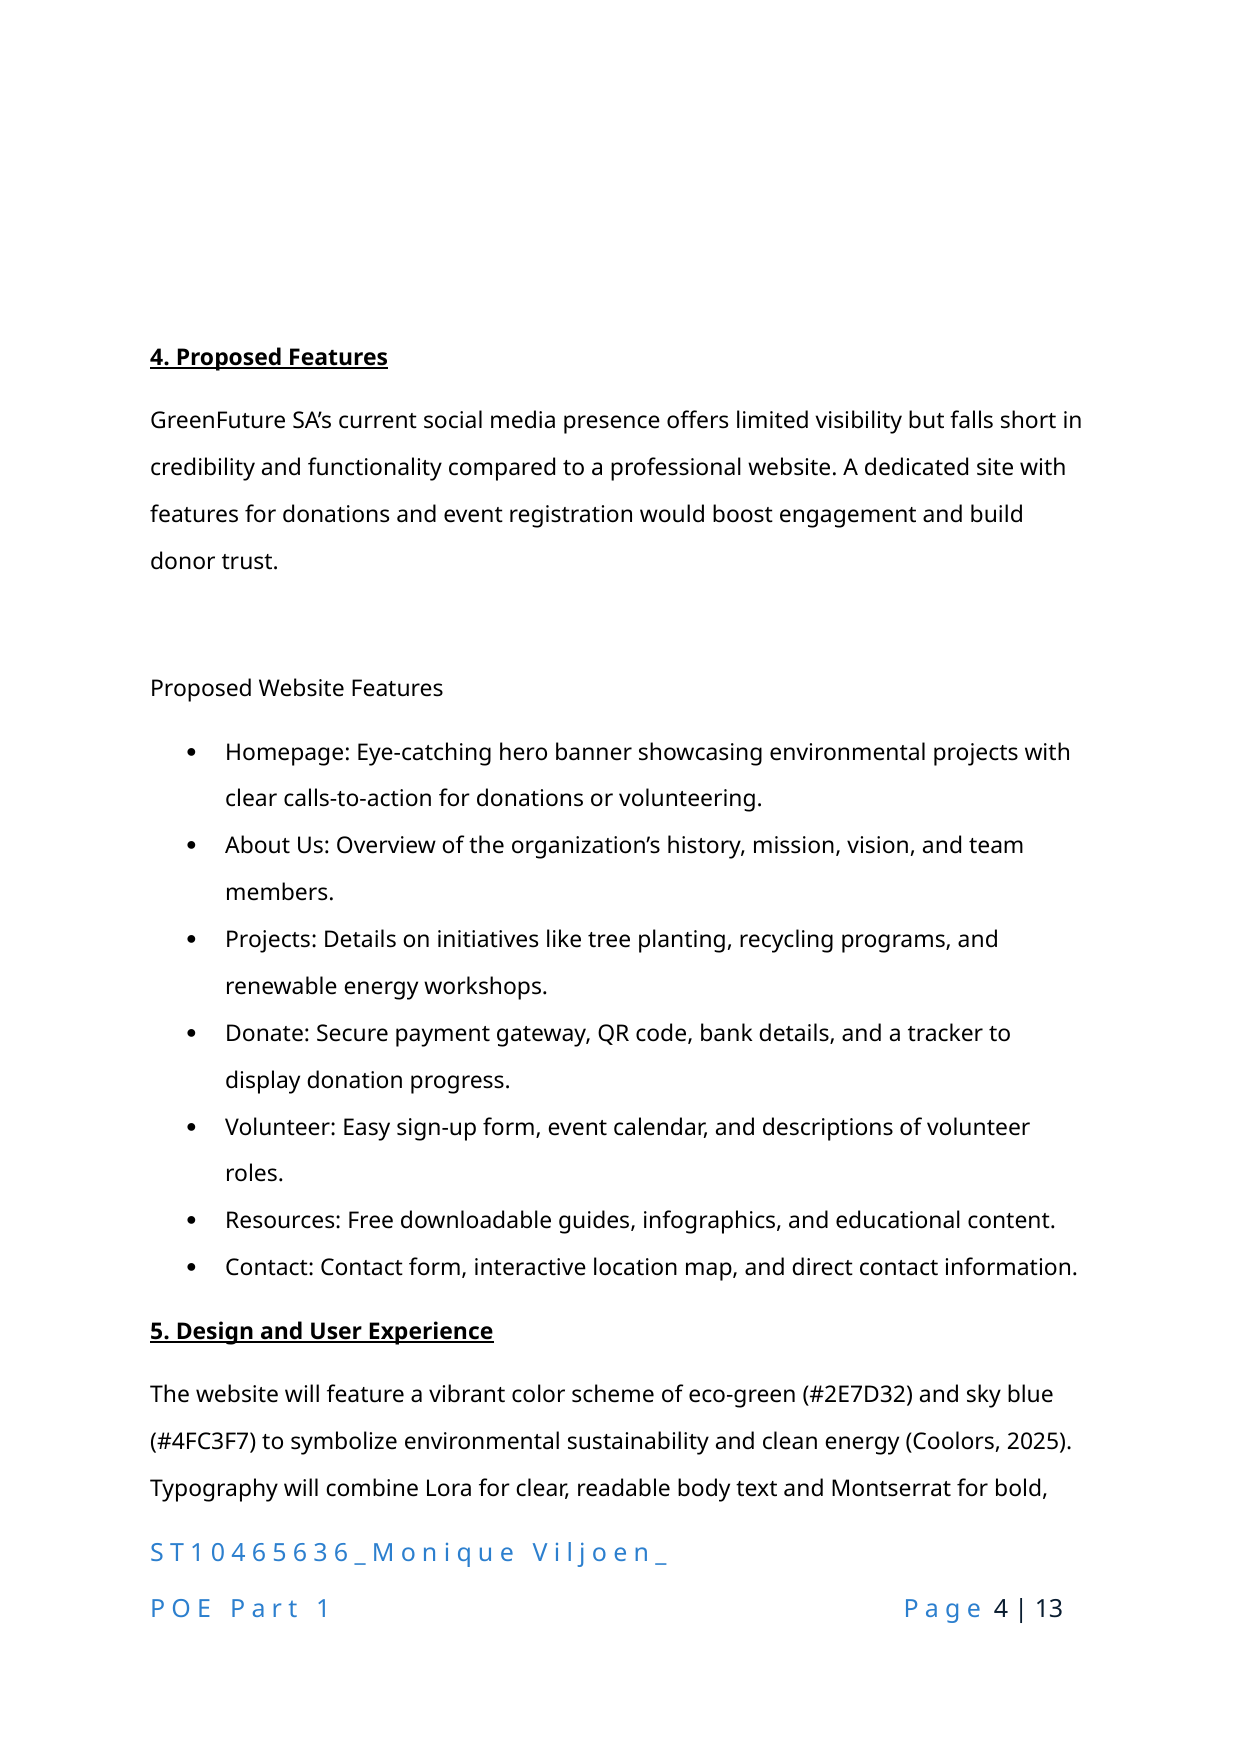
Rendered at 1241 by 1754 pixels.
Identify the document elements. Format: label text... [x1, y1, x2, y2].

list Resources: Free downloadable guides, infographics, and educational content. [187, 1204, 1090, 1235]
list Contact: Contact form, interactive location map, and direct contact information. [187, 1251, 1090, 1282]
text 4. Proposed Features [150, 341, 1090, 372]
text Proposed Website Features [150, 672, 1090, 703]
list About Us: Overview of the organization’s history, mission, vision, and team members. [187, 829, 1090, 907]
list Volunteer: Easy sign-up form, event calendar, and descriptions of volunteer roles. [187, 1110, 1090, 1188]
text GreenFuture SA’s current social media presence offers limited visibility but falls short in credibility and functionality compared to a professional website. A dedicated site with features for donations and event registration would boost engagement and build donor trust. [150, 404, 1090, 576]
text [150, 1378, 1090, 1503]
list Donate: Secure payment gateway, QR code, bank details, and a tracker to display donation progress. [187, 1017, 1090, 1095]
list Homepage: Eye-catching hero banner showcasing environmental projects with clear calls-to-action for donations or volunteering. [187, 735, 1090, 813]
list Projects: Details on initiatives like tree planting, recycling programs, and renewable energy workshops. [187, 923, 1090, 1001]
text 5. Design and User Experience [150, 1314, 1090, 1346]
